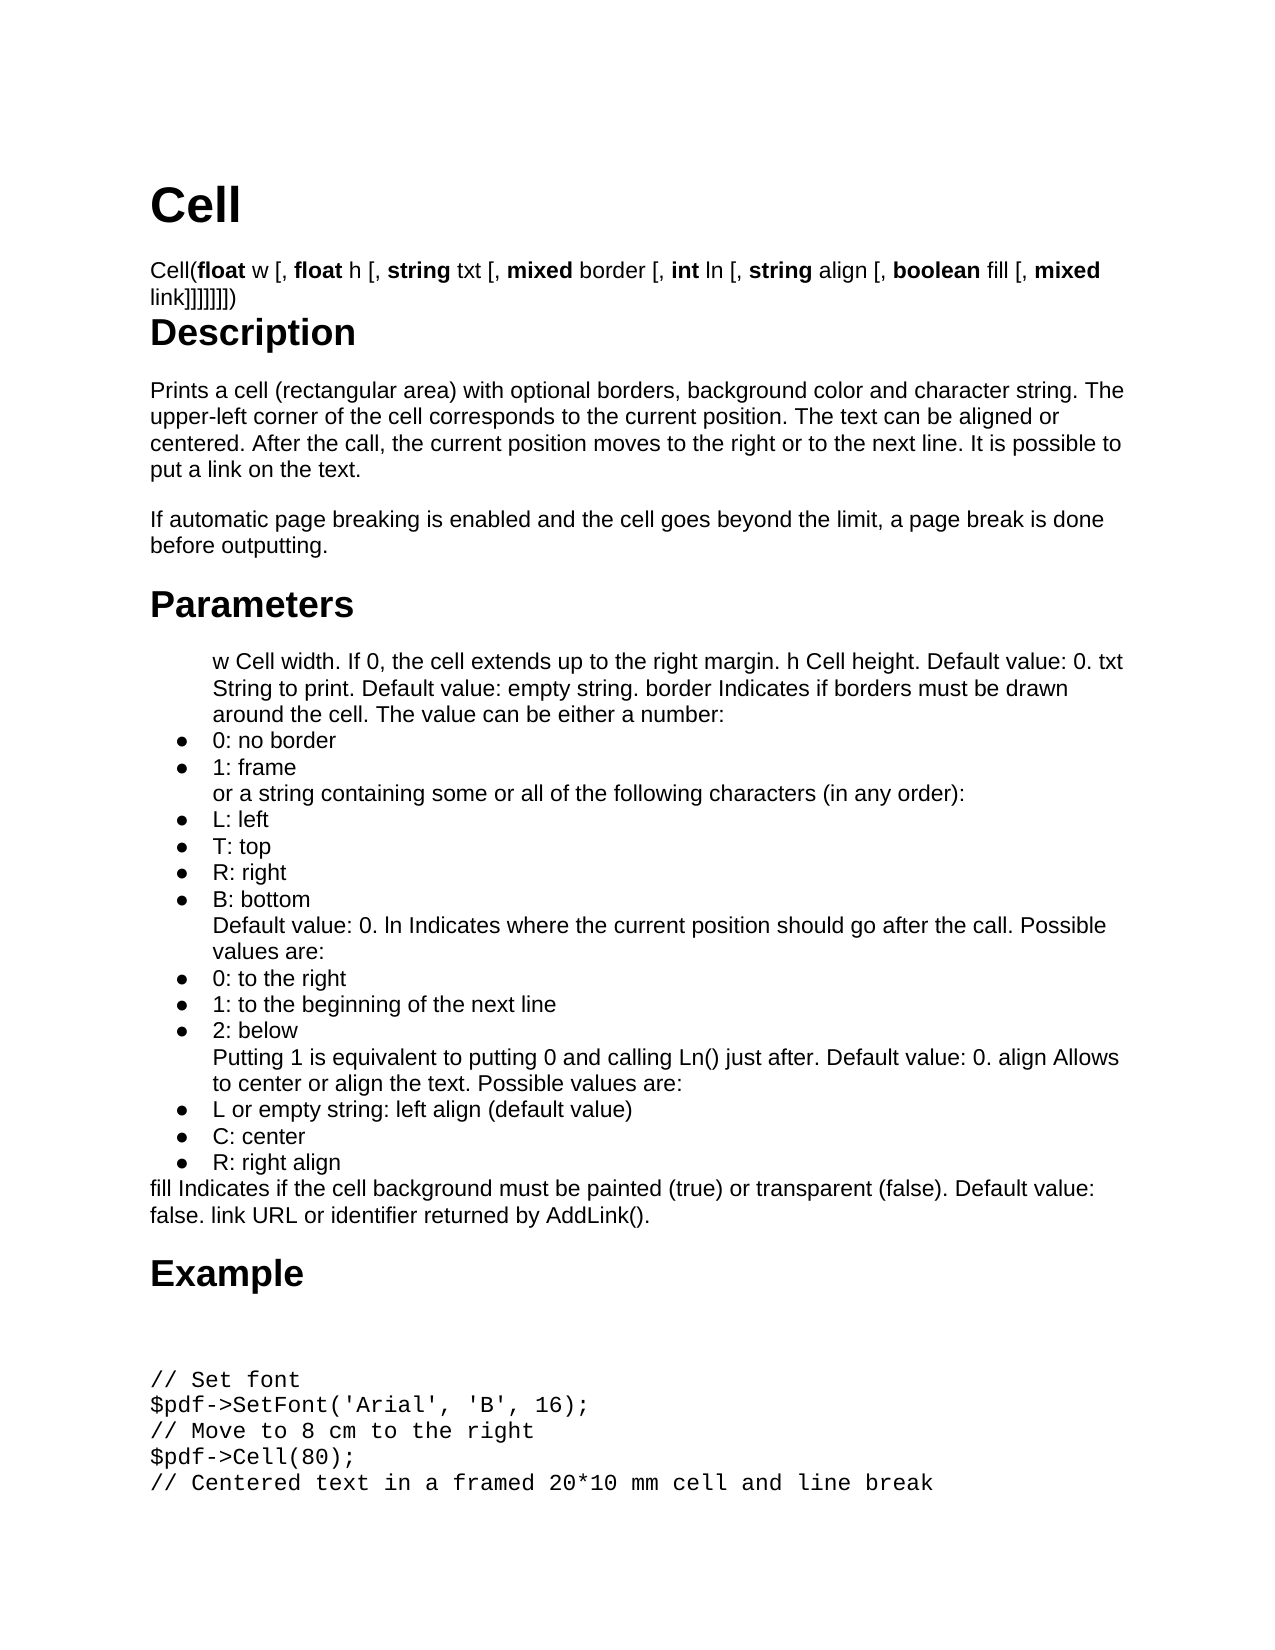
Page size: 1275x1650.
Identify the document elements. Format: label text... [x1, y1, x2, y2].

subtitle Cell [150, 175, 1125, 232]
list R: right align [175, 1149, 1125, 1175]
list R: right [175, 859, 1125, 886]
text Putting 1 is equivalent to putting 0 and calling Ln() just after. Default value: 0. align Allows to center or align the text. Possible values are: [212, 1044, 1125, 1096]
list 0: no border [175, 727, 1125, 754]
subtitle Example [150, 1252, 1125, 1295]
text Cell(float w [, float h [, string txt [, mixed border [, int ln [, string align [, boolean fill [, mixed link]]]]]]]) [150, 257, 1125, 310]
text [150, 1368, 1125, 1498]
text or a string containing some or all of the following characters (in any order): [212, 780, 1125, 806]
list T: top [175, 833, 1125, 859]
list L: left [175, 806, 1125, 833]
list 1: to the beginning of the next line [175, 991, 1125, 1017]
list 1: frame [175, 754, 1125, 780]
list L or empty string: left align (default value) [175, 1096, 1125, 1123]
subtitle Description [150, 310, 1125, 353]
subtitle Parameters [150, 582, 1125, 625]
text Default value: 0. ln Indicates where the current position should go after the call. Possible values are: [212, 912, 1125, 964]
text Prints a cell (rectangular area) with optional borders, background color and character string. The upper-left corner of the cell corresponds to the current position. The text can be aligned or centered. After the call, the current position moves to the right or to the next line. It is possible to put a link on the text. [150, 377, 1125, 482]
text fill Indicates if the cell background must be painted (true) or transparent (false). Default value: false. link URL or identifier returned by AddLink(). [150, 1175, 1125, 1228]
list B: bottom [175, 886, 1125, 912]
text If automatic page breaking is enabled and the cell goes beyond the limit, a page break is done before outputting. [150, 506, 1125, 558]
list C: center [175, 1123, 1125, 1149]
text w Cell width. If 0, the cell extends up to the right margin. h Cell height. Default value: 0. txt String to print. Default value: empty string. border Indicates if borders must be drawn around the cell. The value can be either a number: [212, 648, 1125, 727]
list 2: below [175, 1017, 1125, 1044]
list 0: to the right [175, 964, 1125, 991]
